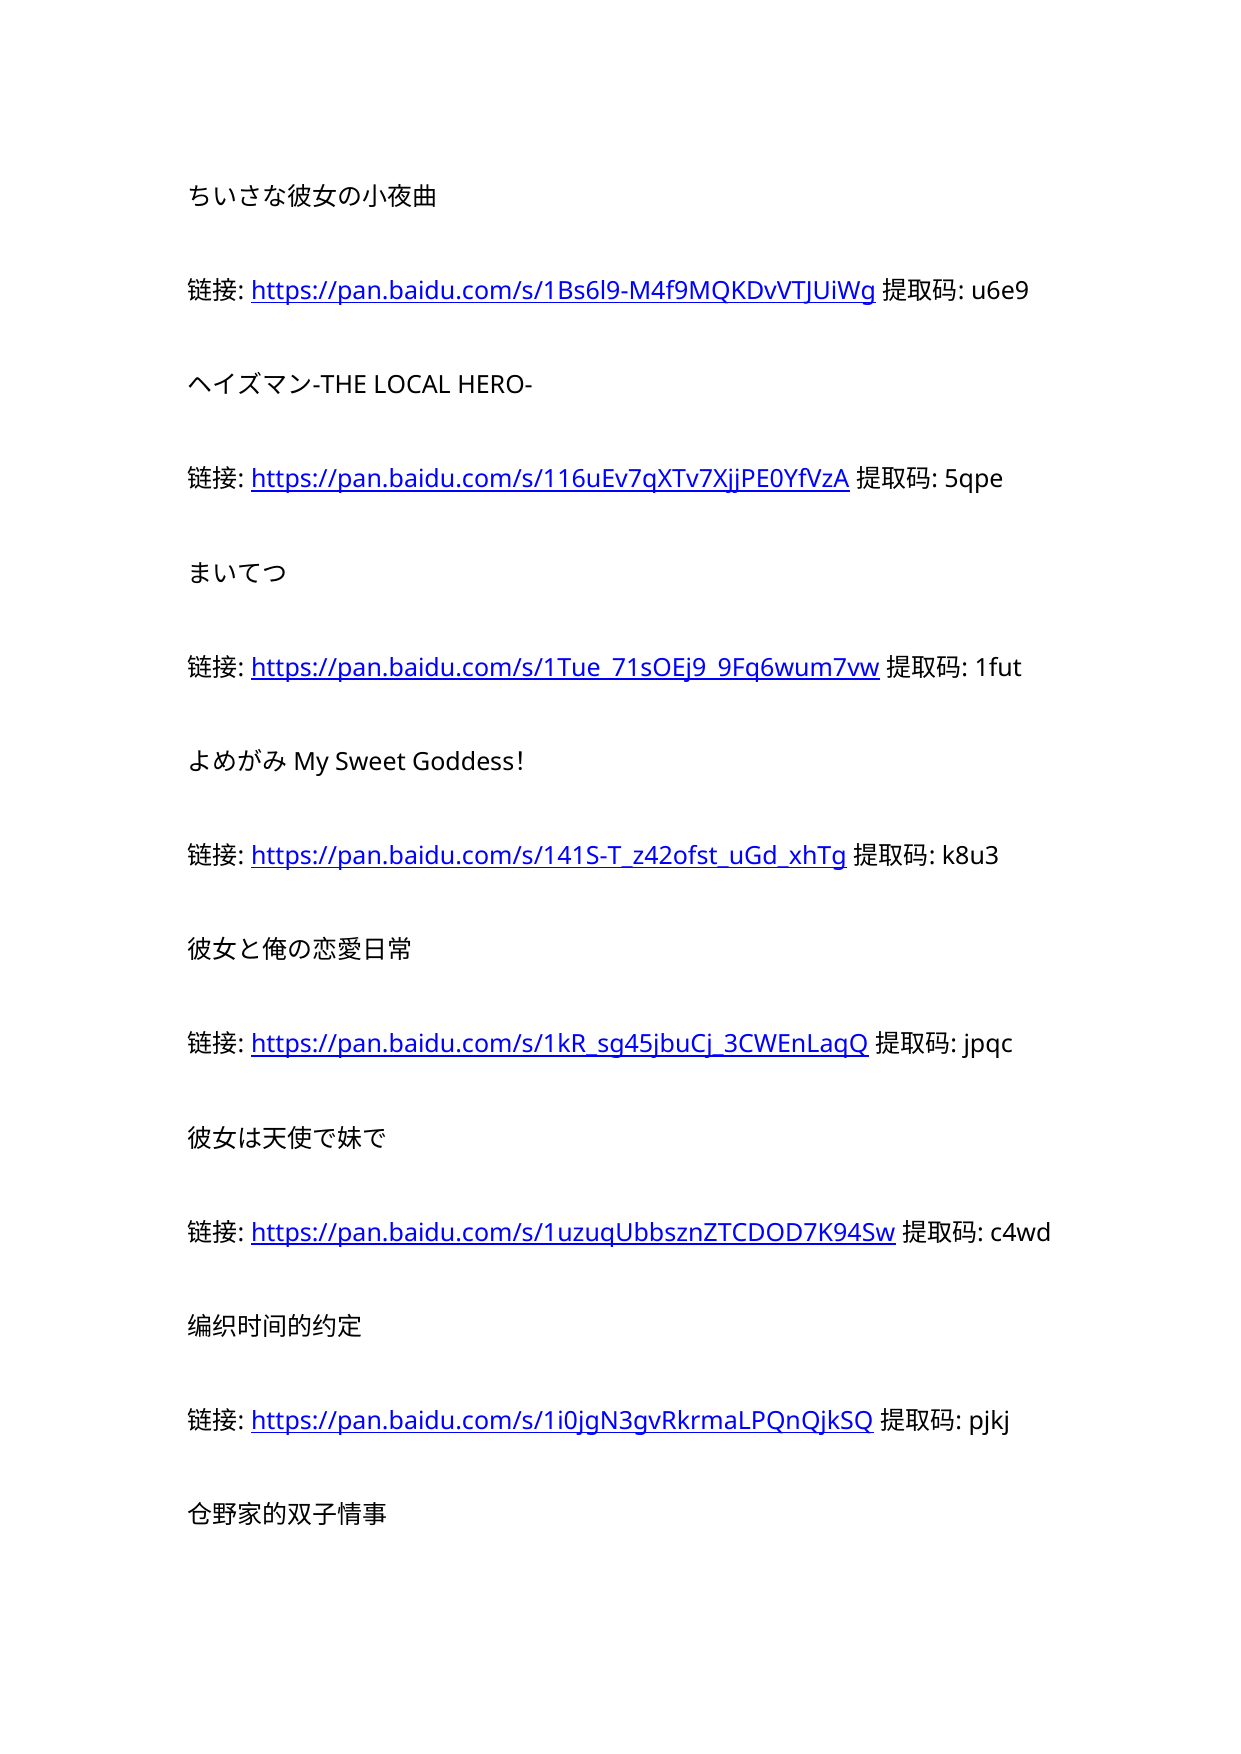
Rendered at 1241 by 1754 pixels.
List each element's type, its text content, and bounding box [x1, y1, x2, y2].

text 仓野家的双子情事 [187, 1480, 1053, 1545]
text 链接: https://pan.baidu.com/s/116uEv7qXTv7XjjPE0YfVzA 提取码: 5qpe [187, 444, 1053, 509]
text 链接: https://pan.baidu.com/s/1Tue_71sOEj9_9Fq6wum7vw 提取码: 1fut [187, 633, 1053, 698]
text よめがみ My Sweet Goddess！ [187, 727, 1053, 792]
text 编织时间的约定 [187, 1292, 1053, 1357]
text 链接: https://pan.baidu.com/s/141S-T_z42ofst_uGd_xhTg 提取码: k8u3 [187, 821, 1053, 886]
text 链接: https://pan.baidu.com/s/1Bs6l9-M4f9MQKDvVTJUiWg 提取码: u6e9 [187, 256, 1053, 321]
text 链接: https://pan.baidu.com/s/1uzuqUbbsznZTCDOD7K94Sw 提取码: c4wd [187, 1198, 1053, 1263]
text 链接: https://pan.baidu.com/s/1i0jgN3gvRkrmaLPQnQjkSQ 提取码: pjkj [187, 1386, 1053, 1451]
text 链接: https://pan.baidu.com/s/1kR_sg45jbuCj_3CWEnLaqQ 提取码: jpqc [187, 1009, 1053, 1074]
text ちいさな彼女の小夜曲 [187, 162, 1053, 227]
text 彼女と俺の恋愛日常 [187, 915, 1053, 980]
text 彼女は天使で妹で [187, 1104, 1053, 1169]
text まいてつ [187, 539, 1053, 604]
text ヘイズマン-THE LOCAL HERO- [187, 350, 1053, 415]
